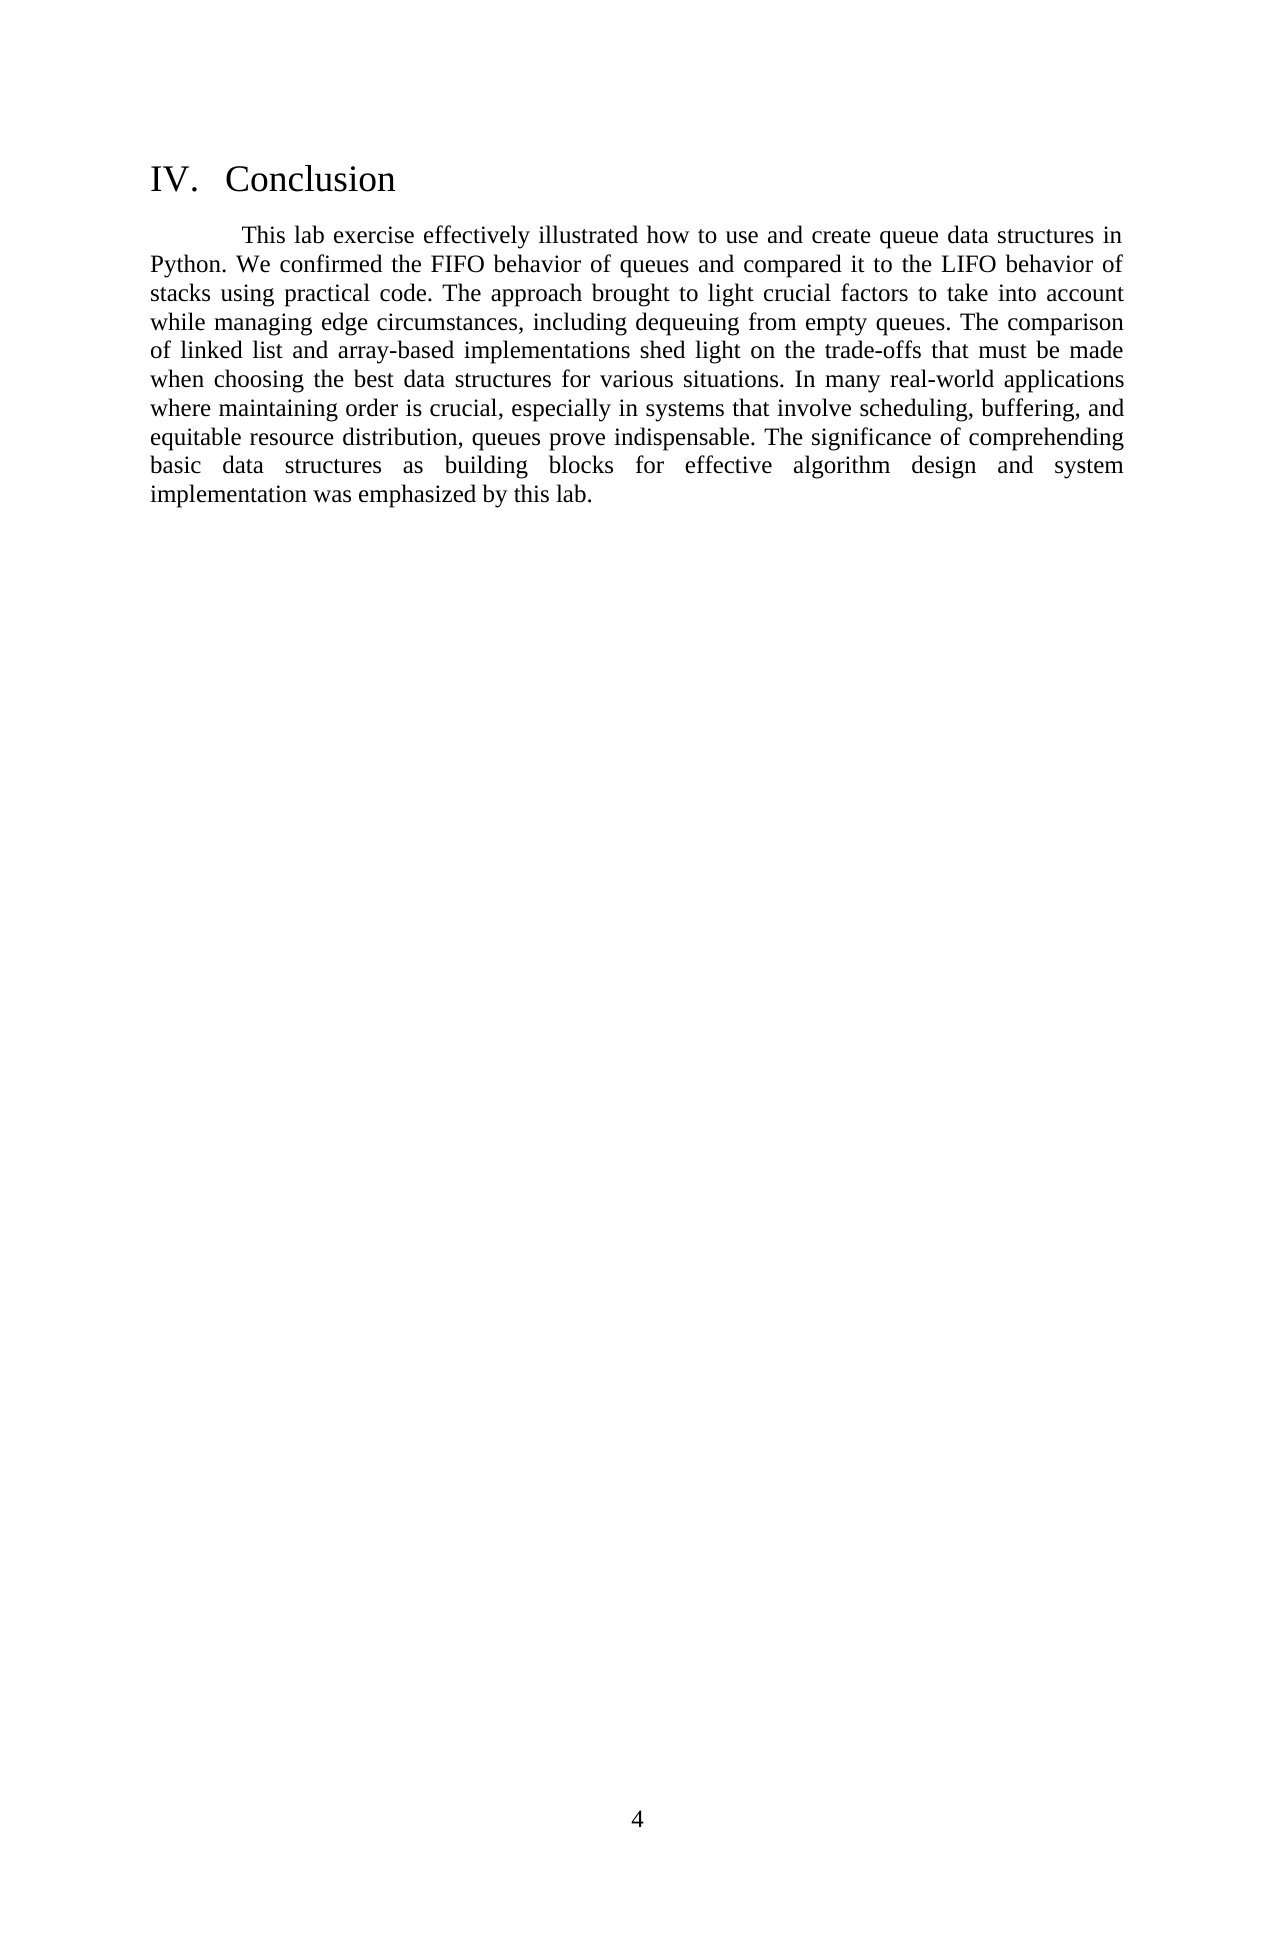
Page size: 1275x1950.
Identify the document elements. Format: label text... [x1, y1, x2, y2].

list This lab exercise effectively illustrated how to use and create queue data structures in Python. We confirmed the FIFO behavior of queues and compared it to the LIFO behavior of stacks using practical code. The approach brought to light crucial factors to take into account while managing edge circumstances, including dequeuing from empty queues. The comparison of linked list and array-based implementations shed light on the trade-offs that must be made when choosing the best data structures for various situations. In many real-world applications where maintaining order is crucial, especially in systems that involve scheduling, buffering, and equitable resource distribution, queues prove indispensable. The significance of comprehending basic data structures as building blocks for effective algorithm design and system implementation was emphasized by this lab. [150, 221, 1125, 508]
subtitle Conclusion [150, 156, 1125, 199]
